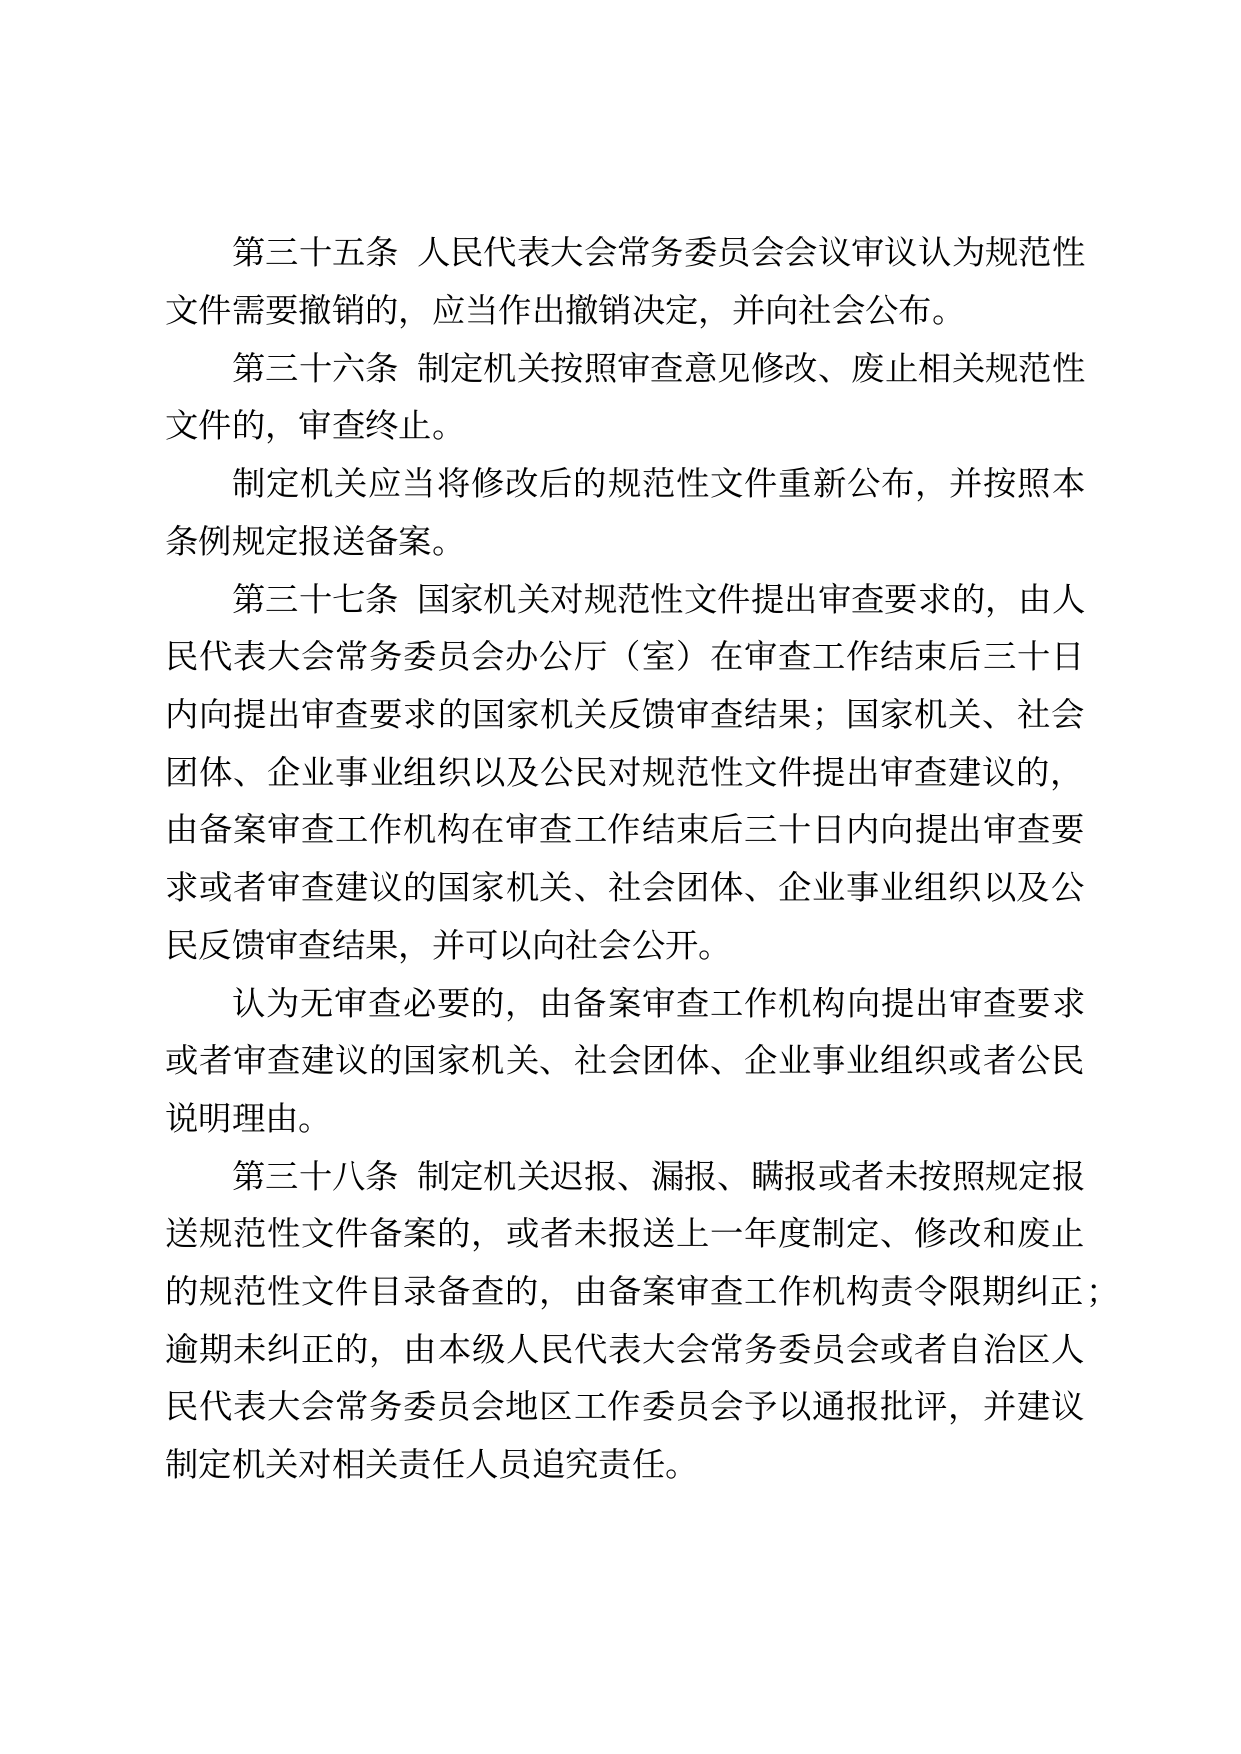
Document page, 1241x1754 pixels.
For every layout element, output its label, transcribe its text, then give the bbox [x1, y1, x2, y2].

text 制定机关应当将修改后的规范性文件重新公布，并按照本条例规定报送备案。 [165, 449, 1087, 565]
text 第三十七条 国家机关对规范性文件提出审查要求的，由人民代表大会常务委员会办公厅（室）在审查工作结束后三十日内向提出审查要求的国家机关反馈审查结果；国家机关、社会团体、企业事业组织以及公民对规范性文件提出审查建议的，由备案审查工作机构在审查工作结束后三十日内向提出审查要求或者审查建议的国家机关、社会团体、企业事业组织以及公民反馈审查结果，并可以向社会公开。 [165, 565, 1087, 969]
text 第三十六条 制定机关按照审查意见修改、废止相关规范性文件的，审查终止。 [165, 334, 1087, 449]
text 第三十五条 人民代表大会常务委员会会议审议认为规范性文件需要撤销的，应当作出撤销决定，并向社会公布。 [165, 218, 1087, 334]
text 第三十八条 制定机关迟报、漏报、瞒报或者未按照规定报送规范性文件备案的，或者未报送上一年度制定、修改和废止的规范性文件目录备查的，由备案审查工作机构责令限期纠正；逾期未纠正的，由本级人民代表大会常务委员会或者自治区人民代表大会常务委员会地区工作委员会予以通报批评，并建议制定机关对相关责任人员追究责任。 [165, 1142, 1087, 1488]
text 认为无审查必要的，由备案审查工作机构向提出审查要求或者审查建议的国家机关、社会团体、企业事业组织或者公民说明理由。 [165, 969, 1087, 1142]
